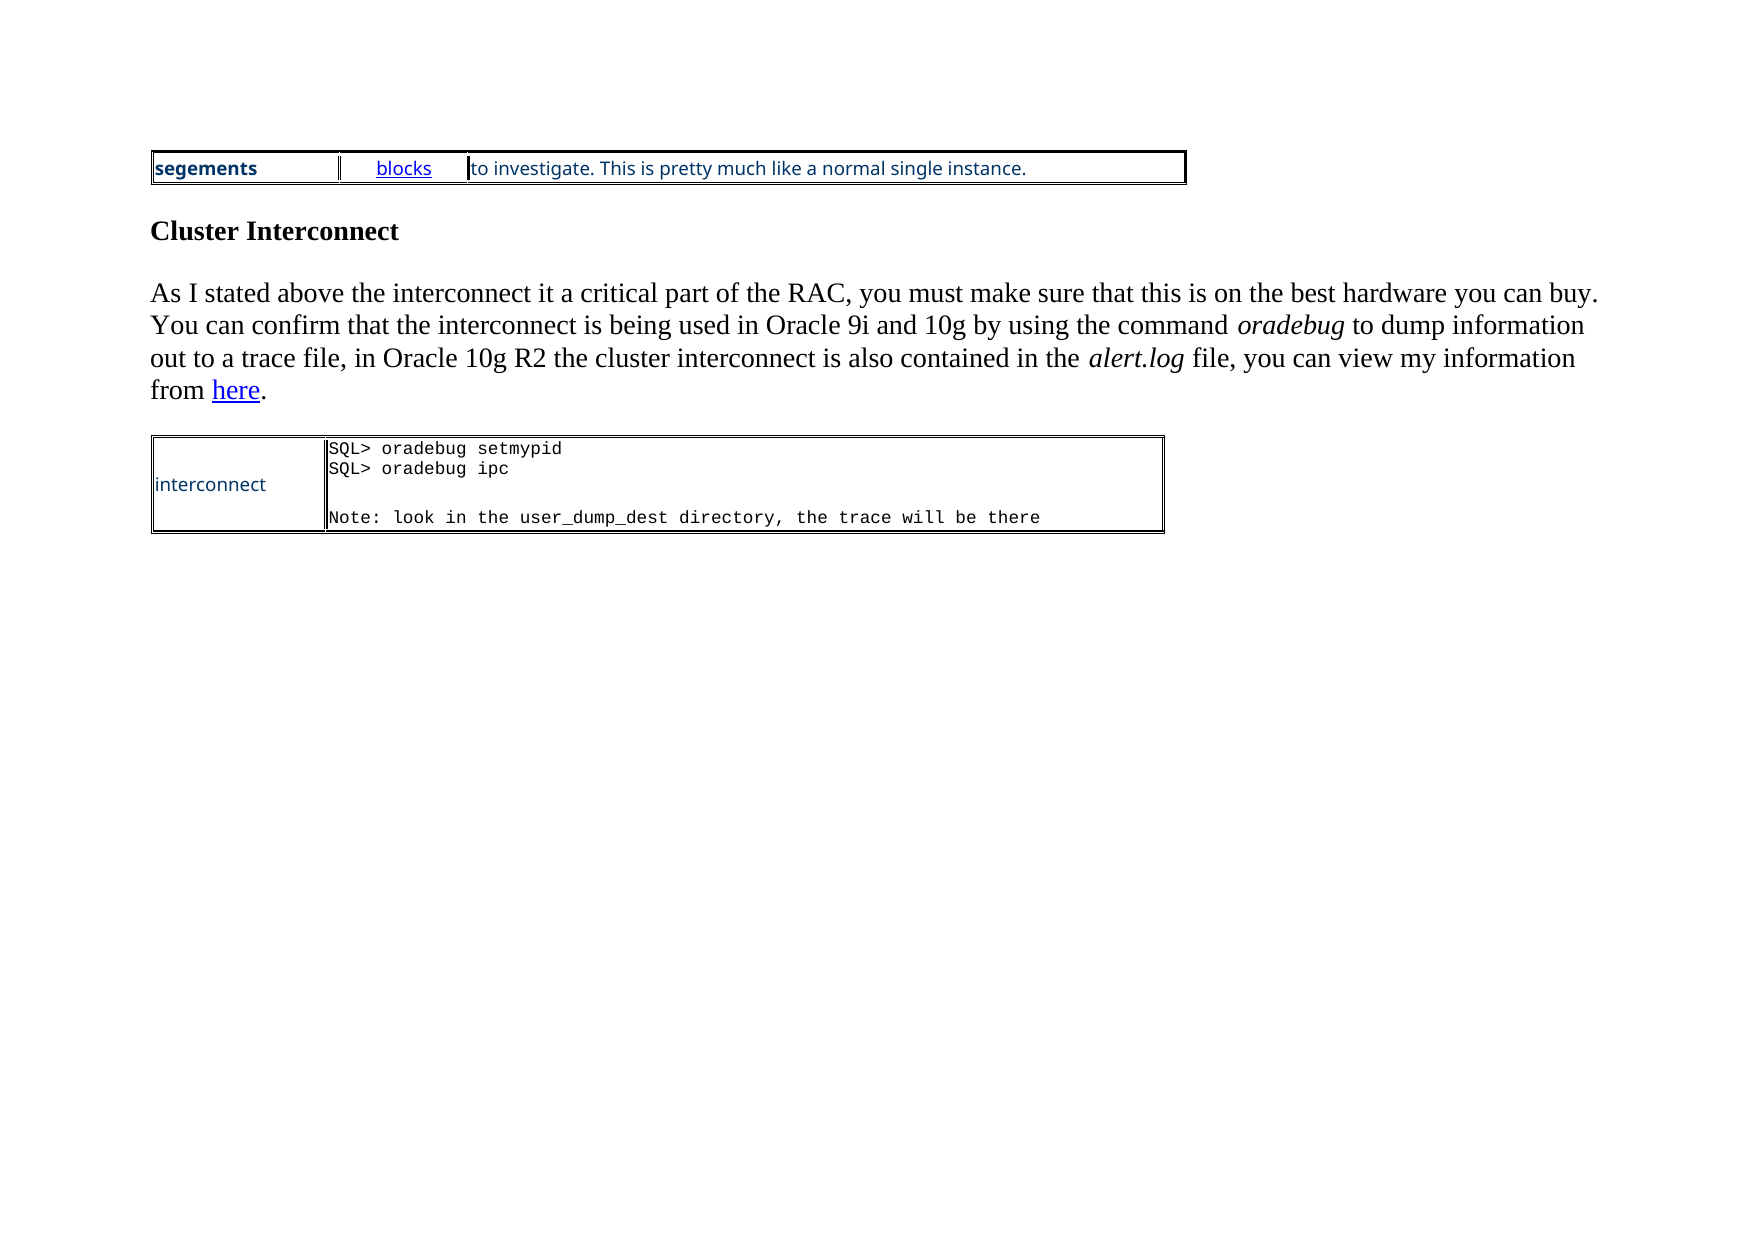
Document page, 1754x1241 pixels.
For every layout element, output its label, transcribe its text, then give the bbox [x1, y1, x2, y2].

text Cluster Interconnect [150, 214, 1604, 247]
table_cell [340, 152, 468, 182]
table_header interconnect [154, 436, 326, 530]
text As I stated above the interconnect it a critical part of the RAC, you must make sure that this is on the best hardware you can buy. You can confirm that the interconnect is being used in Oracle 9i and 10g by using the command oradebug to dump information out to a trace file, in Oracle 10g R2 the cluster interconnect is also contained in the alert.log file, you can view my information from here. [150, 276, 1604, 405]
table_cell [468, 153, 1184, 182]
table_header SQL> oradebug setmypid SQL> oradebug ipc Note: look in the user_dump_dest directory, the trace will be there [326, 438, 1162, 530]
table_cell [154, 153, 340, 182]
